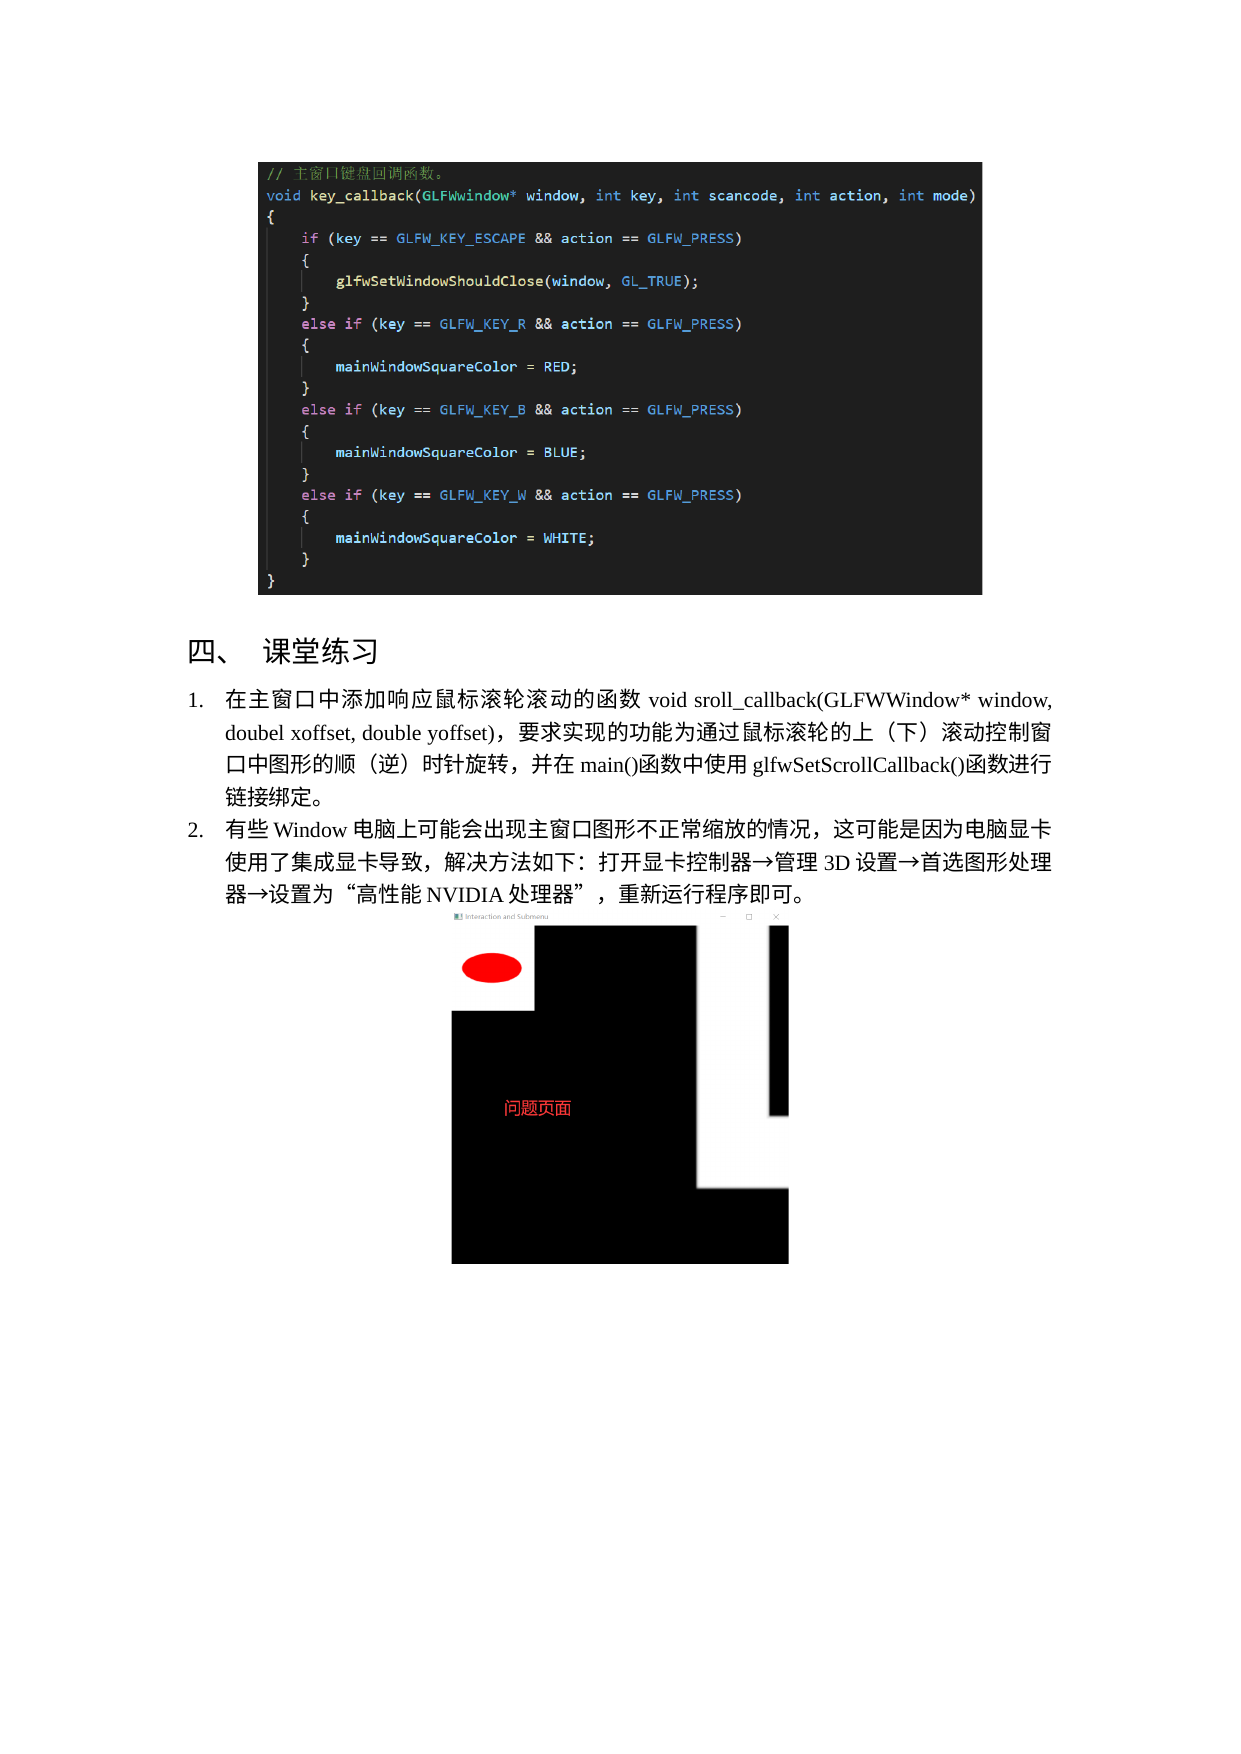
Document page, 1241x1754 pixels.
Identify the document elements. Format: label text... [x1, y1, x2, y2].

list 有些Window电脑上可能会出现主窗口图形不正常缩放的情况，这可能是因为电脑显卡使用了集成显卡导致，解决方法如下：打开显卡控制器→管理3D设置→首选图形处理器→设置为“高性能NVIDIA处理器”，重新运行程序即可。 [187, 812, 1053, 909]
picture [258, 162, 983, 595]
list 在主窗口中添加响应鼠标滚轮滚动的函数void sroll_callback(GLFWWindow* window, doubel xoffset, double yoffset)，要求实现的功能为通过鼠标滚轮的上（下）滚动控制窗口中图形的顺（逆）时针旋转，并在main()函数中使用glfwSetScrollCallback()函数进行链接绑定。 [187, 682, 1053, 812]
picture [451, 909, 789, 1264]
list 课堂练习 [187, 617, 1053, 682]
